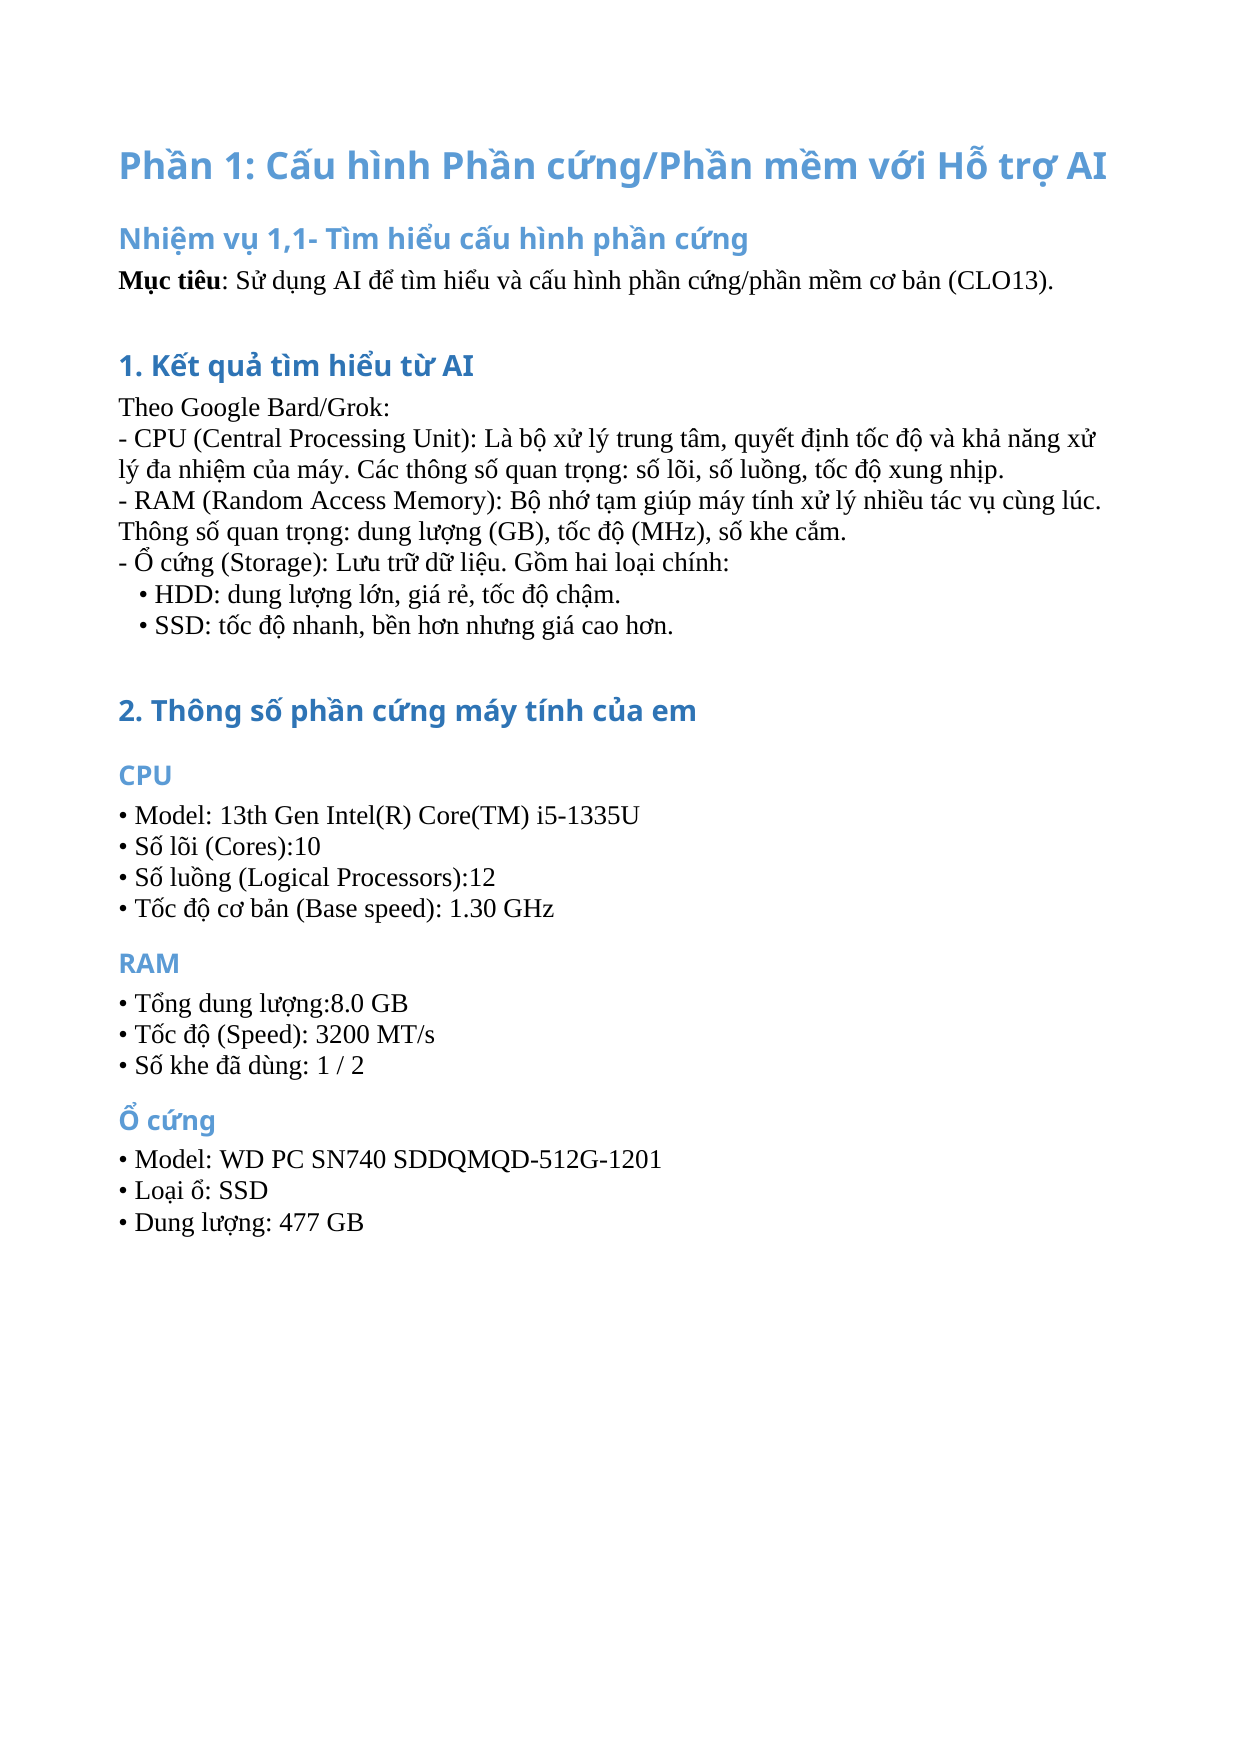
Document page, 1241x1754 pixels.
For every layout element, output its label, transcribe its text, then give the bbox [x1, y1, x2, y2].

subtitle CPU [118, 756, 1122, 793]
text • Tổng dung lượng:8.0 GB [118, 987, 1122, 1018]
text • Model: 13th Gen Intel(R) Core(TM) i5-1335U [118, 799, 1122, 830]
text • Model: WD PC SN740 SDDQMQD-512G-1201 [118, 1143, 1122, 1174]
text • Dung lượng: 477 GB [118, 1206, 1122, 1237]
text • Loại ổ: SSD [118, 1174, 1122, 1206]
text • Số khe đã dùng: 1 / 2 [118, 1049, 1122, 1080]
subtitle Nhiệm vụ 1,1- Tìm hiểu cấu hình phần cứng [118, 218, 1122, 258]
text • Số lõi (Cores):10 [118, 830, 1122, 861]
subtitle RAM [118, 944, 1122, 981]
subtitle Phần 1: Cấu hình Phần cứng/Phần mềm với Hỗ trợ AI [118, 139, 1122, 190]
text • Tốc độ cơ bản (Base speed): 1.30 GHz [118, 892, 1122, 923]
subtitle 2. Thông số phần cứng máy tính của em [118, 690, 1122, 730]
text Mục tiêu: Sử dụng AI để tìm hiểu và cấu hình phần cứng/phần mềm cơ bản (CLO13). [118, 264, 1122, 295]
text • Tốc độ (Speed): 3200 MT/s [118, 1018, 1122, 1049]
text • Số luồng (Logical Processors):12 [118, 861, 1122, 892]
text Theo Google Bard/Grok: - CPU (Central Processing Unit): Là bộ xử lý trung tâm, quyết định tốc độ và khả năng xử lý đa nhiệm của máy. Các thông số quan trọng: số lõi, số luồng, tốc độ xung nhịp. - RAM (Random Access Memory): Bộ nhớ tạm giúp máy tính xử lý nhiều tác vụ cùng lúc. Thông số quan trọng: dung lượng (GB), tốc độ (MHz), số khe cắm. - Ổ cứng (Storage): Lưu trữ dữ liệu. Gồm hai loại chính: • HDD: dung lượng lớn, giá rẻ, tốc độ chậm. • SSD: tốc độ nhanh, bền hơn nhưng giá cao hơn. [118, 391, 1122, 640]
subtitle 1. Kết quả tìm hiểu từ AI [118, 345, 1122, 385]
subtitle Ổ cứng [118, 1101, 1122, 1138]
